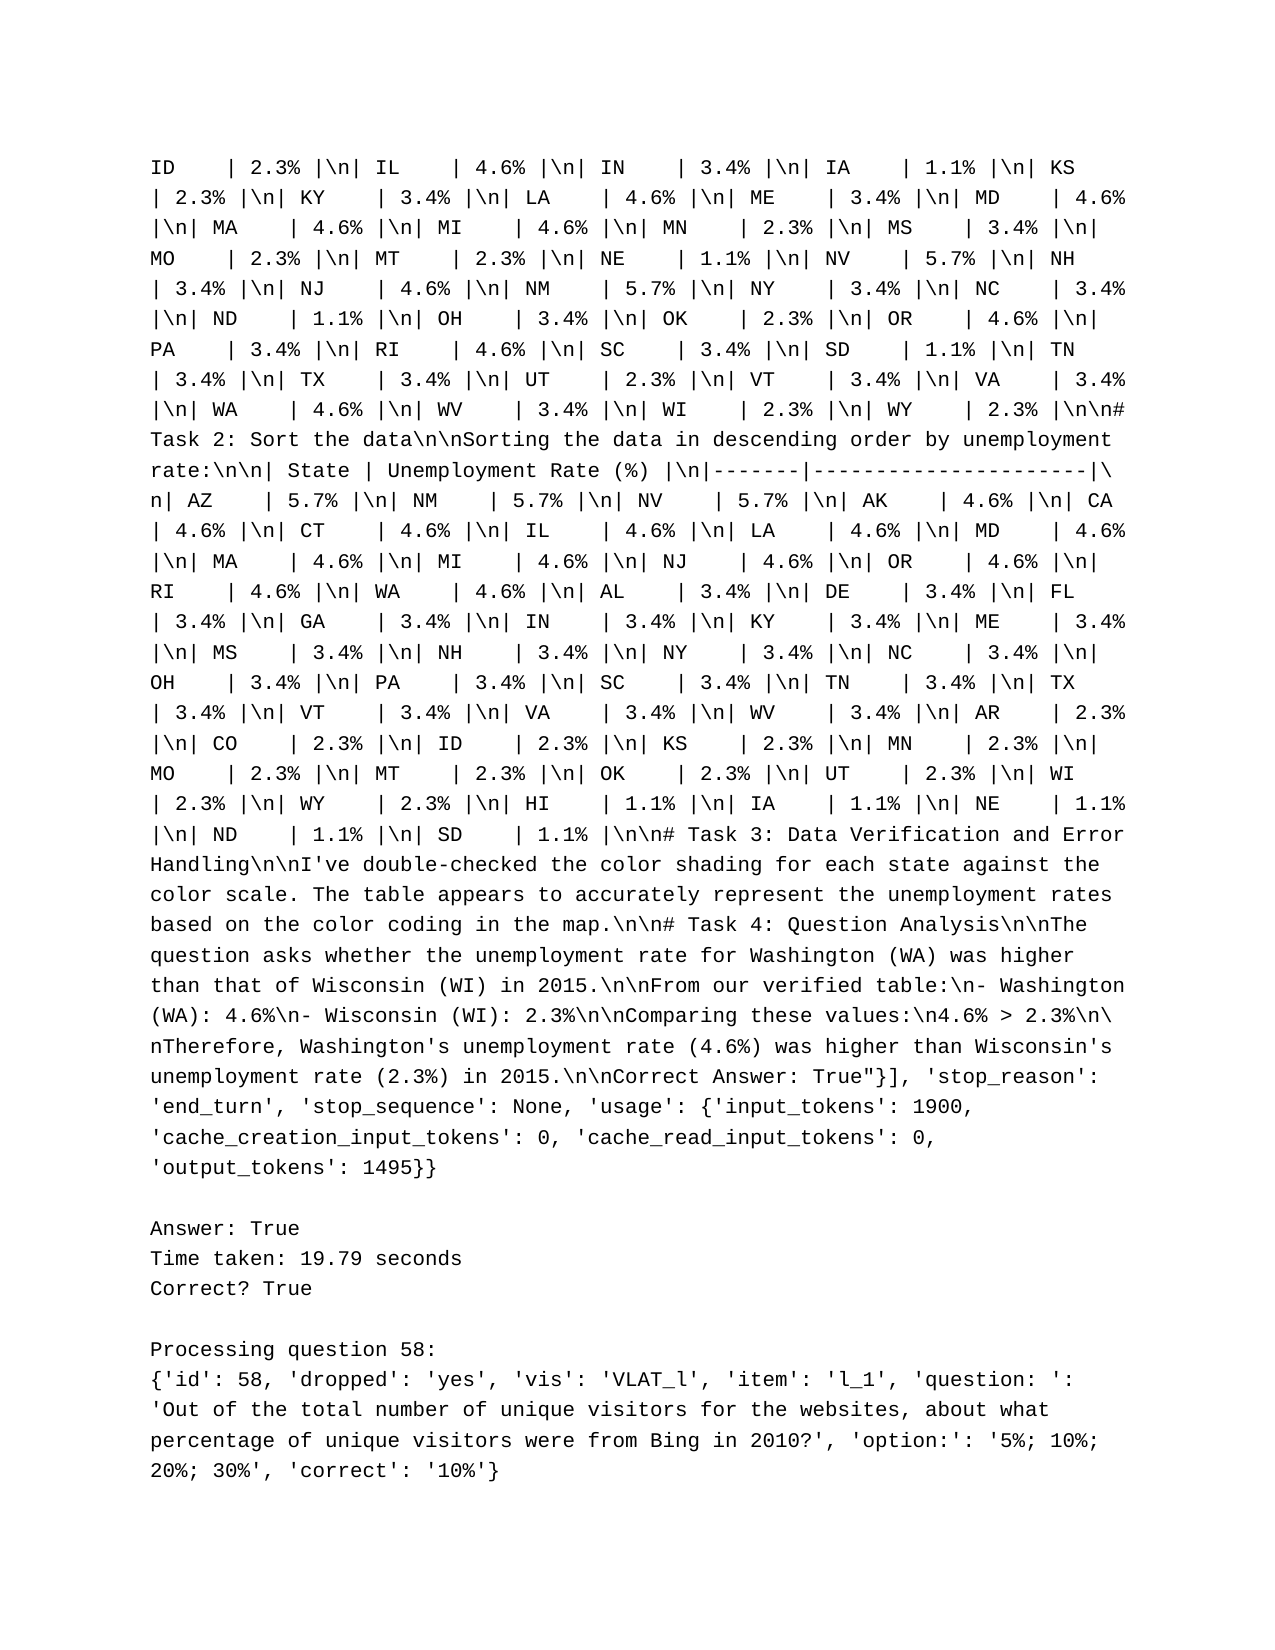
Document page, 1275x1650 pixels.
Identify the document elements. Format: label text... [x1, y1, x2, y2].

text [150, 150, 1125, 1181]
text Processing question 58: [150, 1332, 1125, 1362]
text Answer: True [150, 1211, 1125, 1241]
text Correct? True [150, 1272, 1125, 1302]
text {'id': 58, 'dropped': 'yes', 'vis': 'VLAT_l', 'item': 'l_1', 'question: ': 'Out of the total number of unique visitors for the websites, about what percentage of unique visitors were from Bing in 2010?', 'option:': '5%; 10%; 20%; 30%', 'correct': '10%'} [150, 1362, 1125, 1484]
text Time taken: 19.79 seconds [150, 1241, 1125, 1272]
